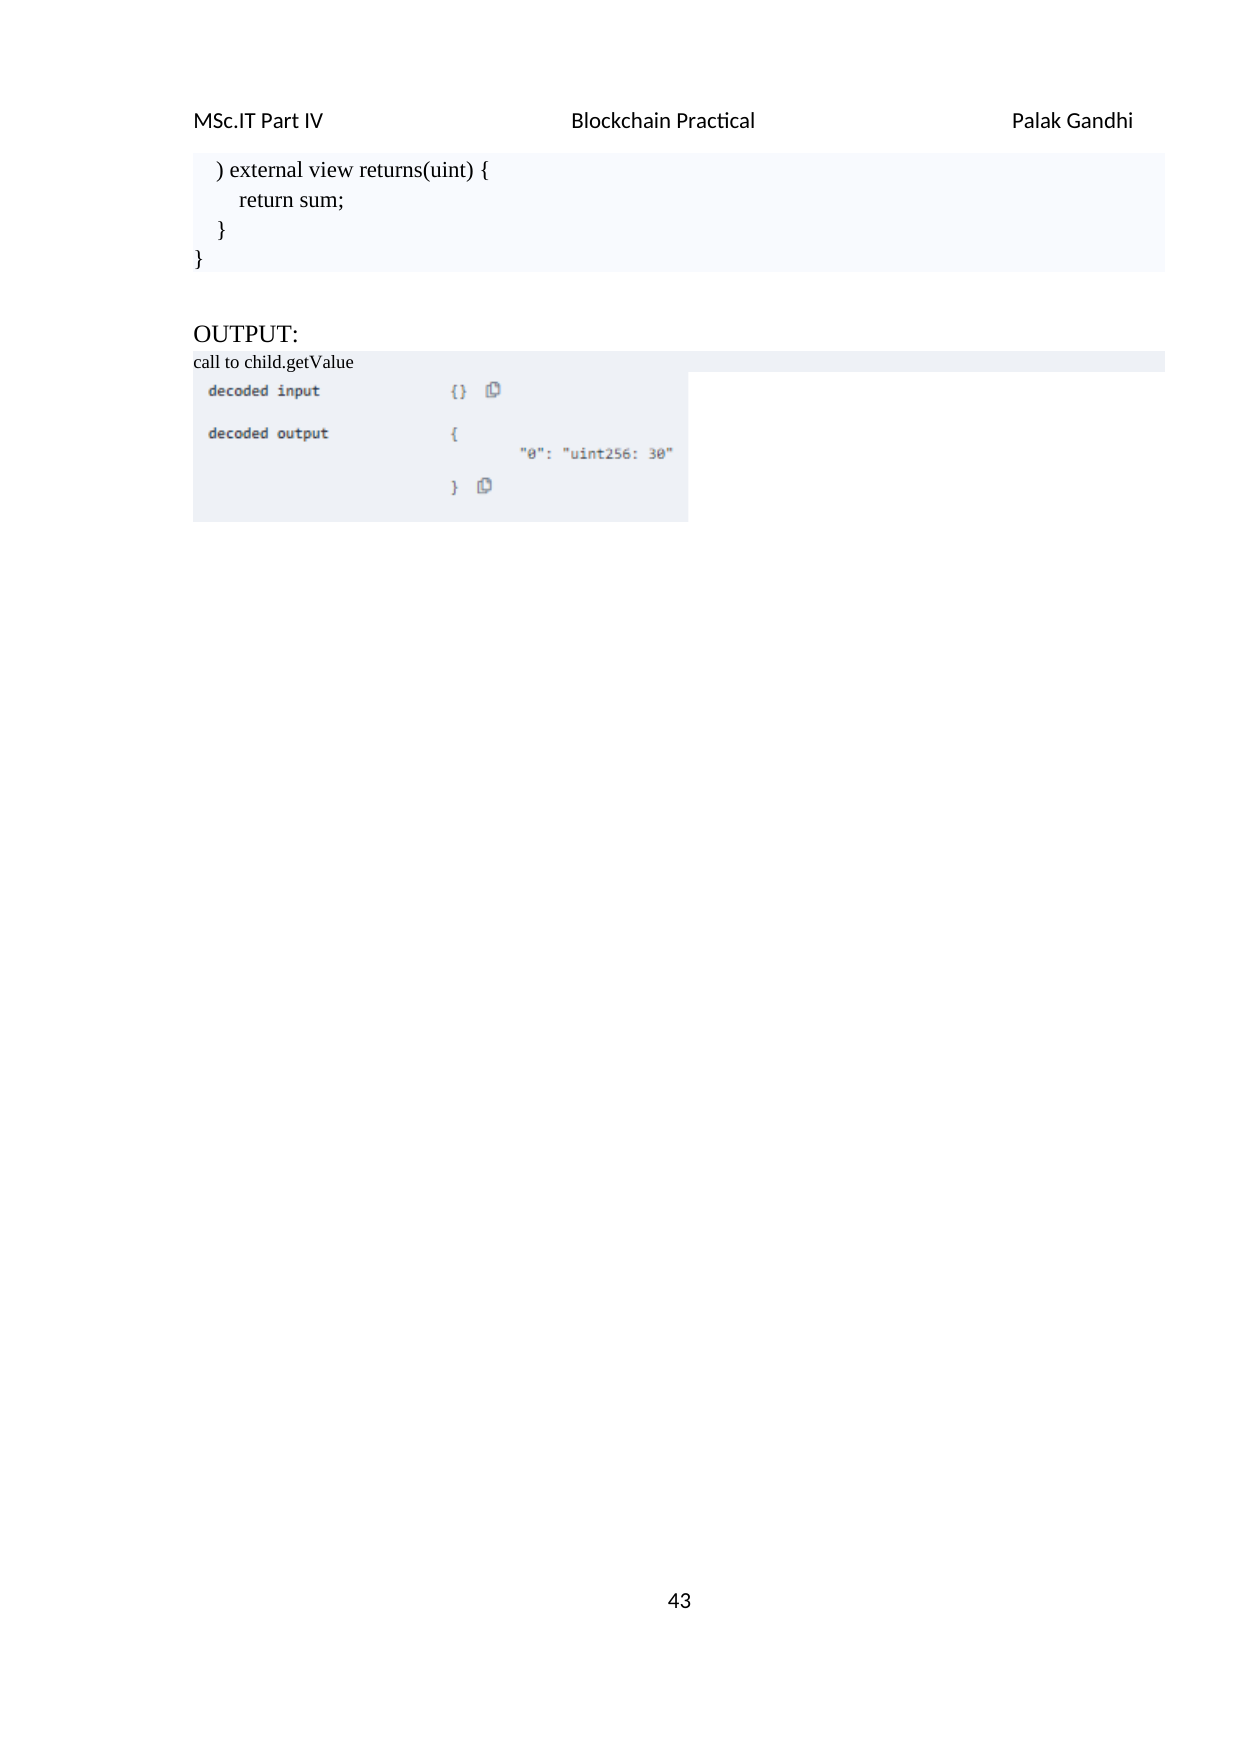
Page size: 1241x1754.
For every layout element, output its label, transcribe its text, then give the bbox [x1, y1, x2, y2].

text } [193, 242, 1165, 272]
text return sum; [193, 183, 1165, 212]
subtitle Output: [193, 319, 1165, 348]
text call to child.getValue [193, 351, 1165, 372]
text ) external view returns(uint) { [193, 153, 1165, 183]
picture [193, 372, 689, 522]
text } [193, 212, 1165, 242]
